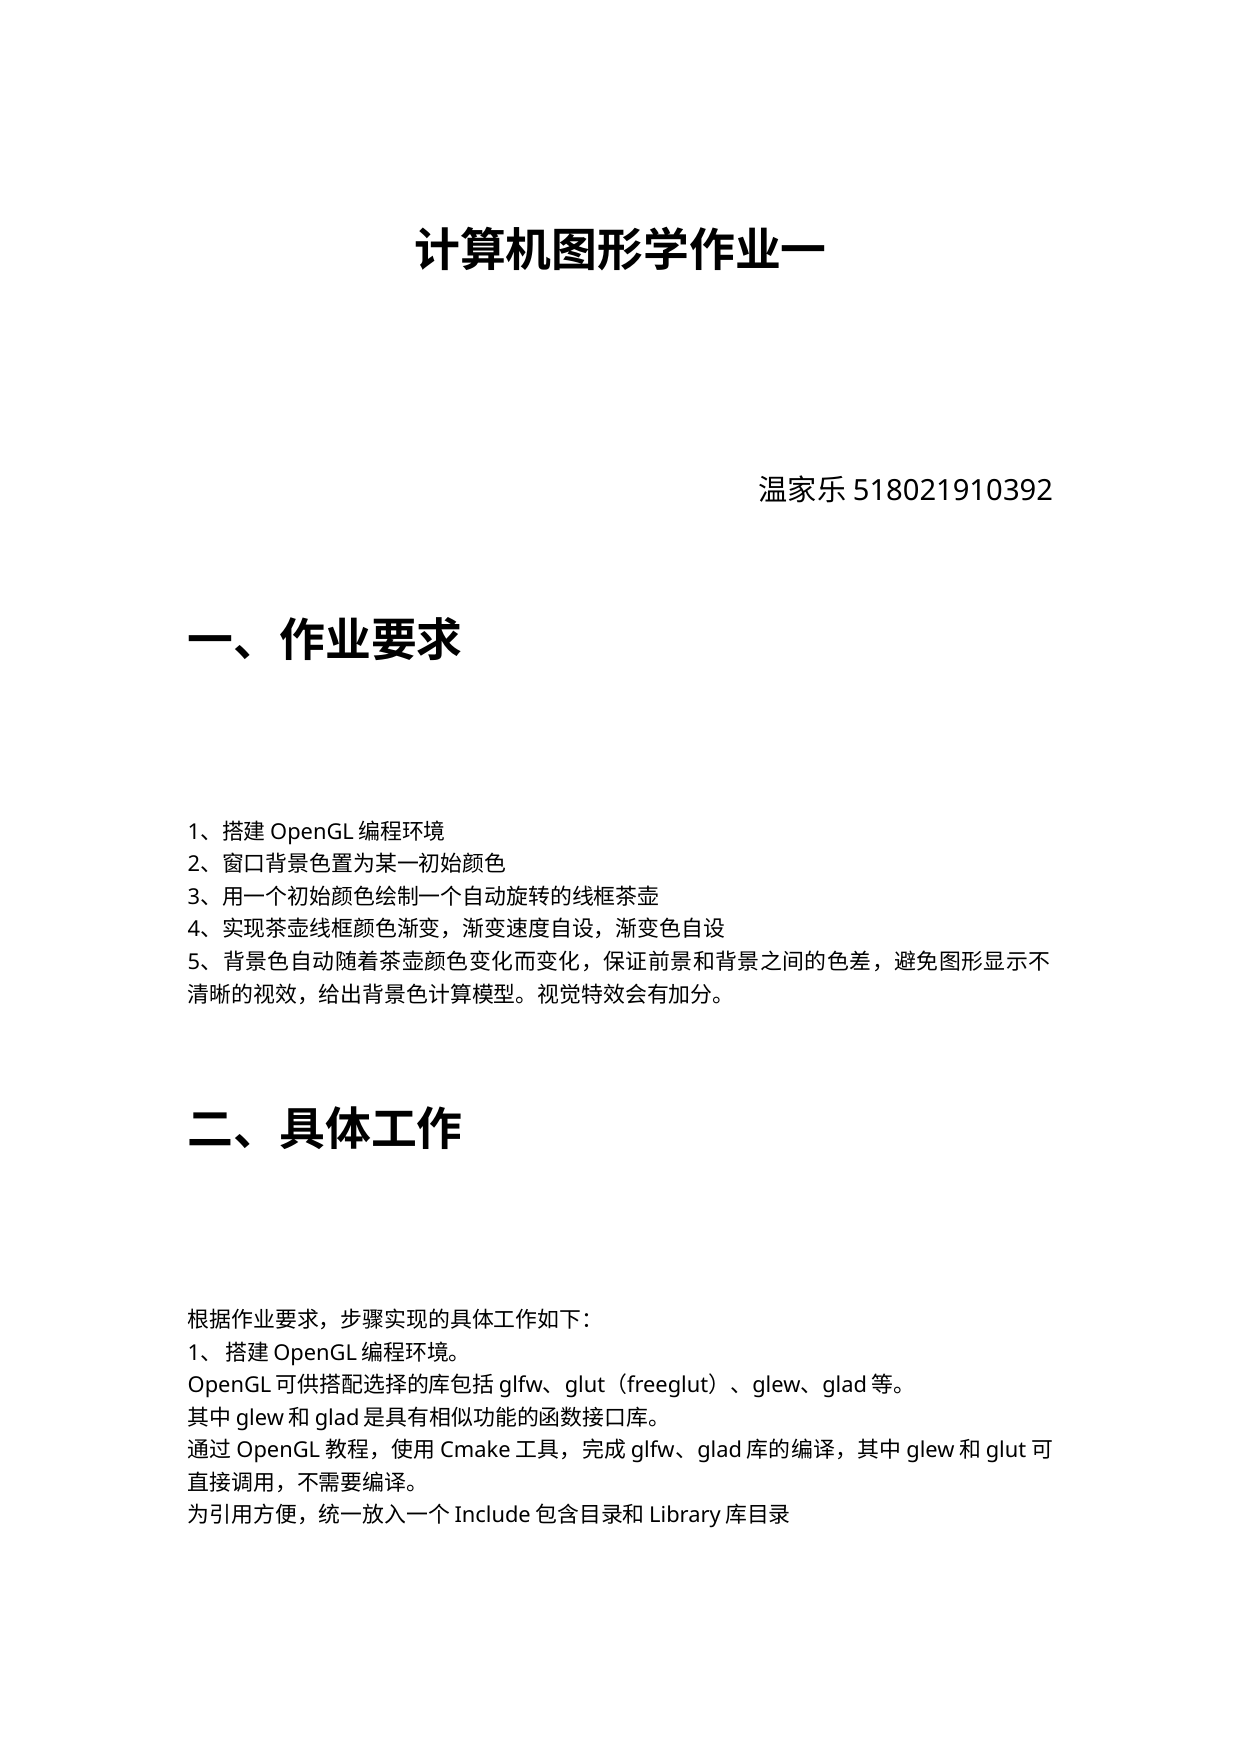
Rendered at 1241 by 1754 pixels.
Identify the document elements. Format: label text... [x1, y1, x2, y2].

text 1、搭建OpenGL编程环境 [187, 814, 1053, 846]
text OpenGL可供搭配选择的库包括glfw、glut（freeglut）、glew、glad等。 [187, 1367, 1053, 1399]
text 5、背景色自动随着茶壶颜色变化而变化，保证前景和背景之间的色差，避免图形显示不清晰的视效，给出背景色计算模型。视觉特效会有加分。 [187, 944, 1053, 1009]
text 为引用方便，统一放入一个Include包含目录和Library库目录 [187, 1497, 1053, 1529]
text 3、用一个初始颜色绘制一个自动旋转的线框茶壶 [187, 879, 1053, 911]
text 通过OpenGL教程，使用Cmake工具，完成glfw、glad库的编译，其中glew和glut可直接调用，不需要编译。 [187, 1432, 1053, 1497]
subtitle 二、具体工作 [187, 1077, 1053, 1174]
subtitle 计算机图形学作业一 [187, 197, 1053, 295]
text 根据作业要求，步骤实现的具体工作如下： [187, 1302, 1053, 1334]
text 2、窗口背景色置为某一初始颜色 [187, 846, 1053, 879]
text 温家乐 518021910392 [187, 455, 1053, 520]
list 搭建OpenGL编程环境。 [187, 1334, 1053, 1367]
subtitle 一、作业要求 [187, 588, 1053, 686]
text 其中glew和glad是具有相似功能的函数接口库。 [187, 1399, 1053, 1432]
text 4、实现茶壶线框颜色渐变，渐变速度自设，渐变色自设 [187, 911, 1053, 944]
